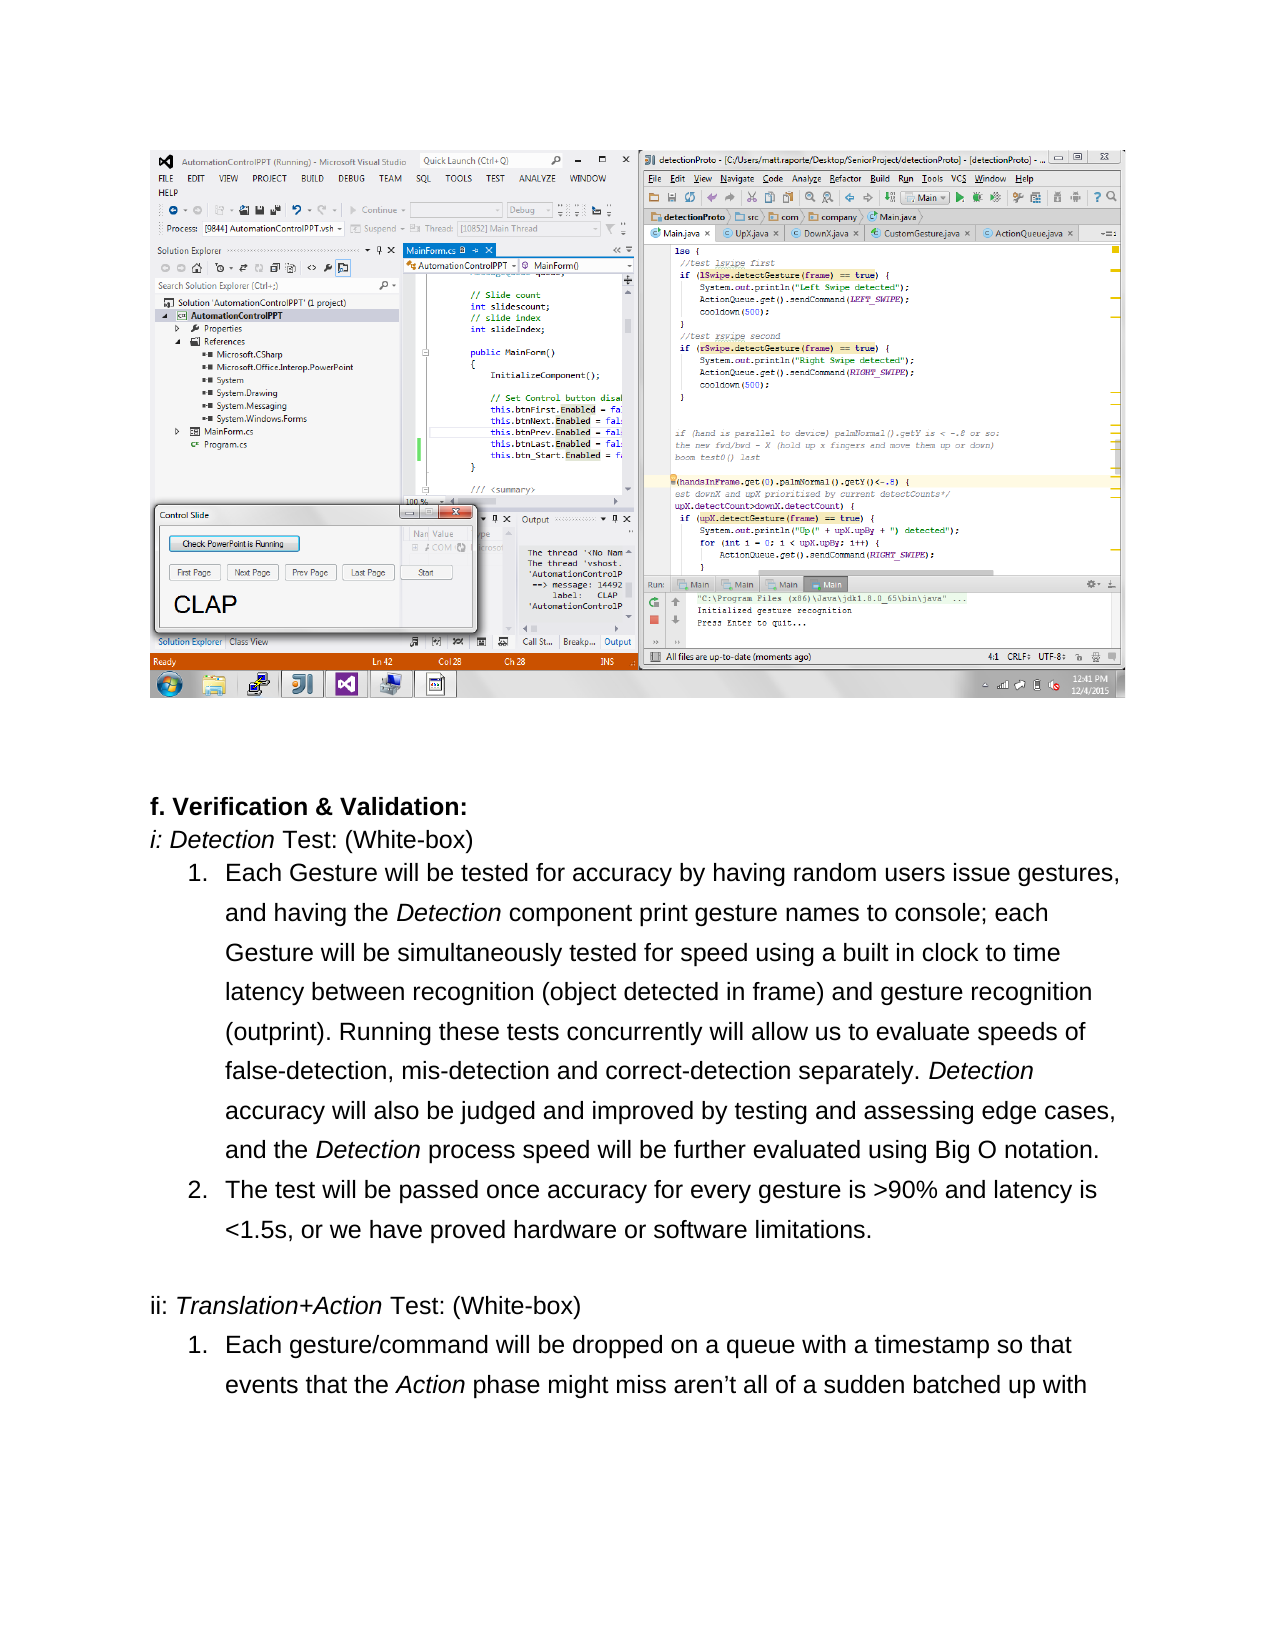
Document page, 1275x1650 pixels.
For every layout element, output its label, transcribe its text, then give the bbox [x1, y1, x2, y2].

text f. Verification & Validation: [150, 792, 1125, 821]
list Each Gesture will be tested for accuracy by having random users issue gestures, and having the Detection component print gesture names to console; each Gesture will be simultaneously tested for speed using a built in clock to time latency between recognition (object detected in frame) and gesture recognition (outprint). Running these tests concurrently will allow us to evaluate speeds of false-detection, mis-detection and correct-detection separately. Detection accuracy will also be judged and improved by testing and assessing edge cases, and the Detection process speed will be further evaluated using Big O notation. [187, 858, 1125, 1164]
text ii: Translation+Action Test: (White-box) [150, 1291, 1125, 1319]
list Each gesture/command will be dropped on a queue with a timestamp so that events that the Action phase might miss aren’t all of a sudden batched up with [187, 1330, 1125, 1398]
text i: Detection Test: (White-box) [150, 825, 1125, 854]
picture [150, 150, 1125, 698]
list The test will be passed once accuracy for every gesture is >90% and latency is <1.5s, or we have proved hardware or software limitations. [187, 1175, 1125, 1243]
